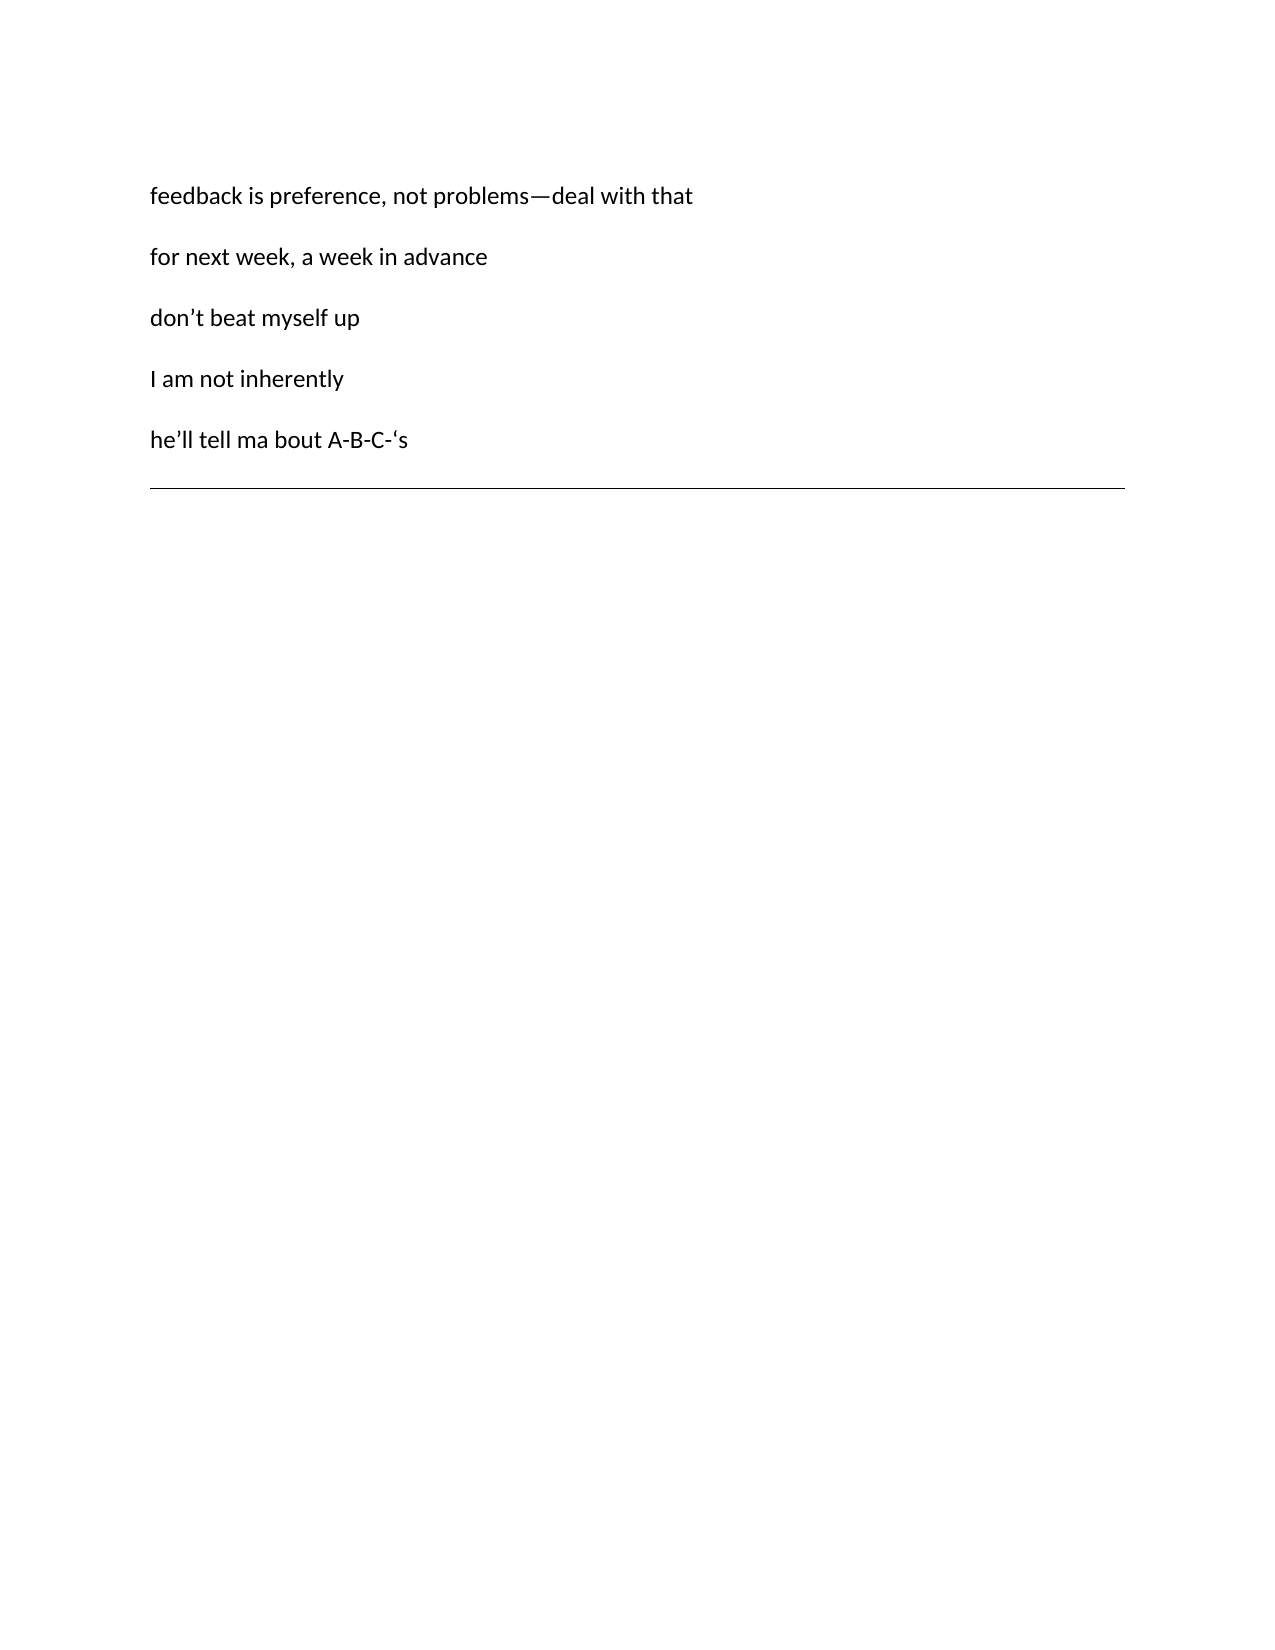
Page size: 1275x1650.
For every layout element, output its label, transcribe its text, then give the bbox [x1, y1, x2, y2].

text I am not inherently [150, 364, 1125, 394]
text he’ll tell ma bout A-B-C-‘s [150, 425, 1125, 455]
text don’t beat myself up [150, 303, 1125, 333]
text feedback is preference, not problems—deal with that [150, 181, 1125, 211]
text for next week, a week in advance [150, 242, 1125, 272]
